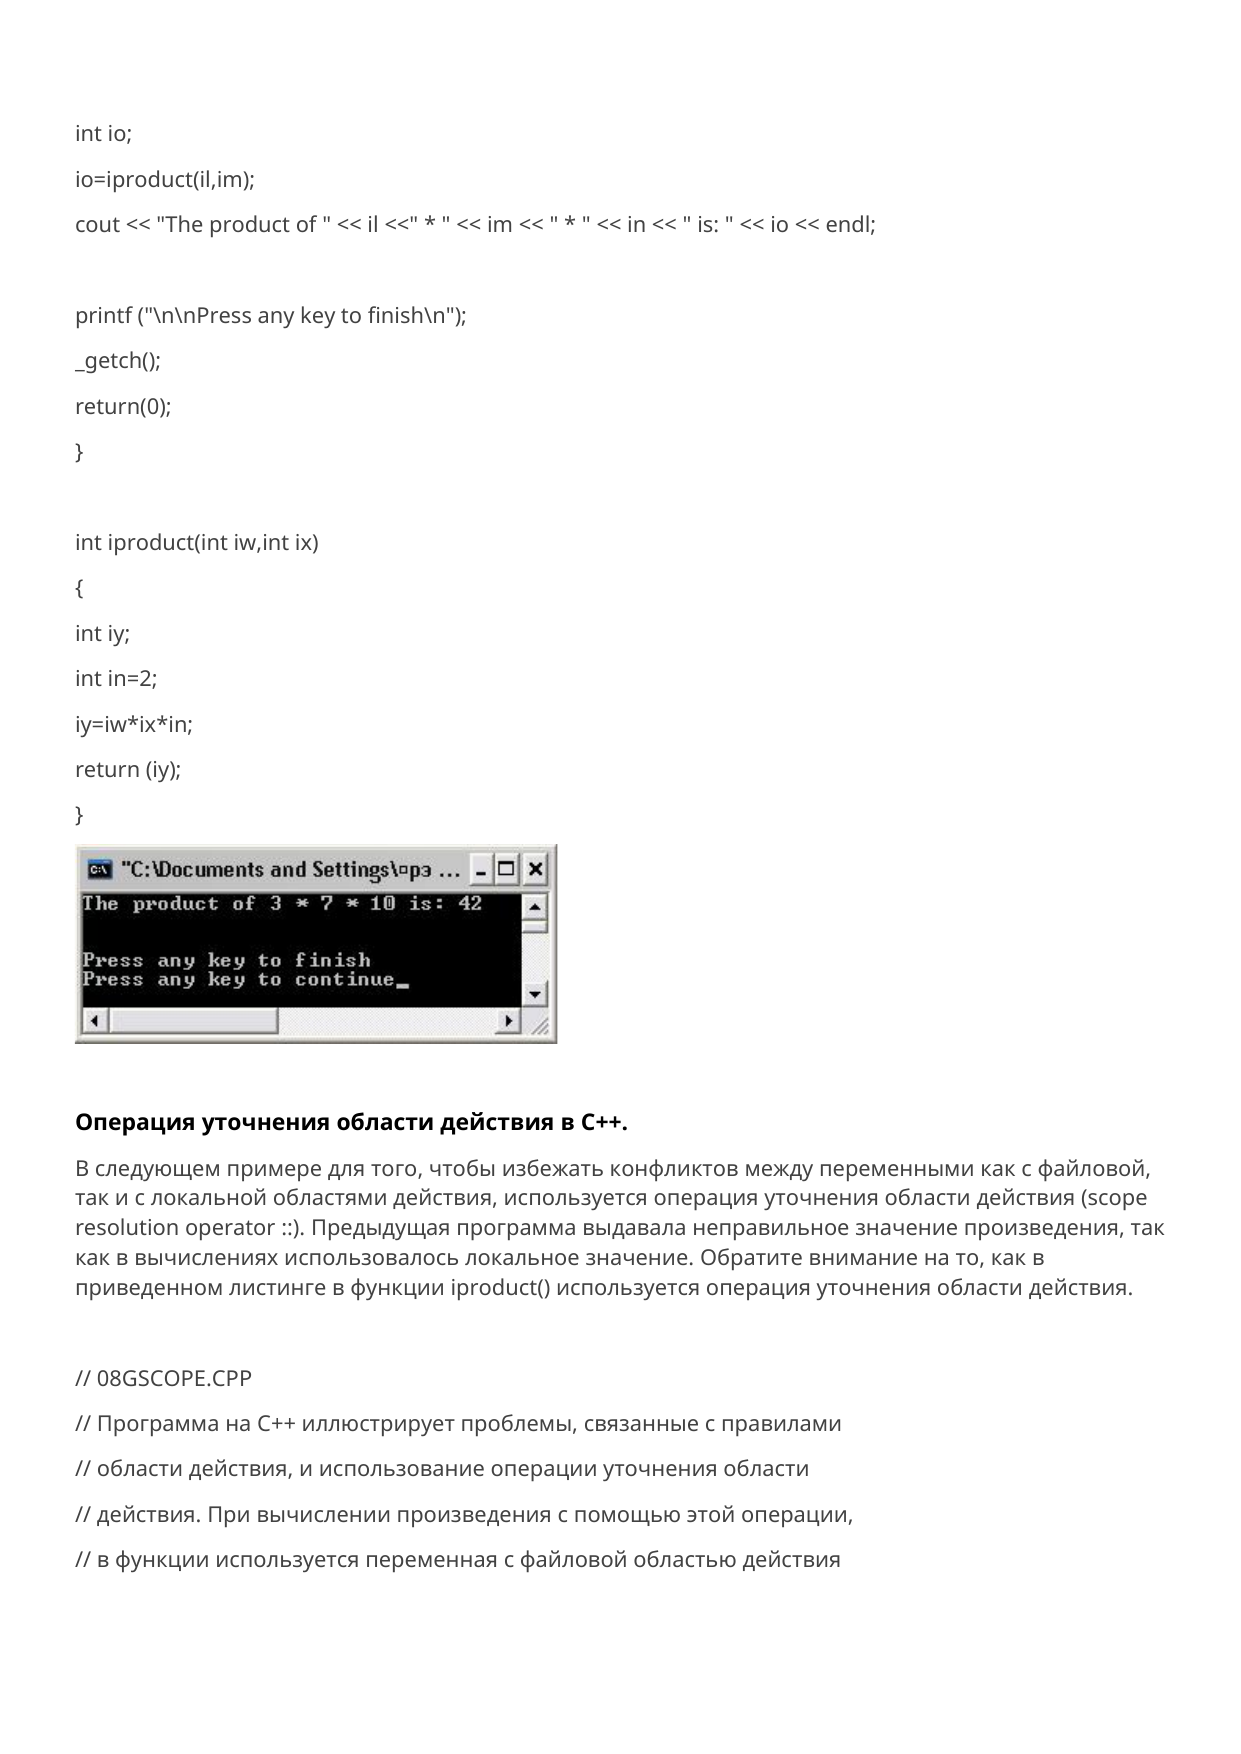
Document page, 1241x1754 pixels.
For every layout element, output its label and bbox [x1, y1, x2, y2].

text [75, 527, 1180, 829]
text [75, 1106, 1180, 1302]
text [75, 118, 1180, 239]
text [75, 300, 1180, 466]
picture [74, 844, 558, 1044]
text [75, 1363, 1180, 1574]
